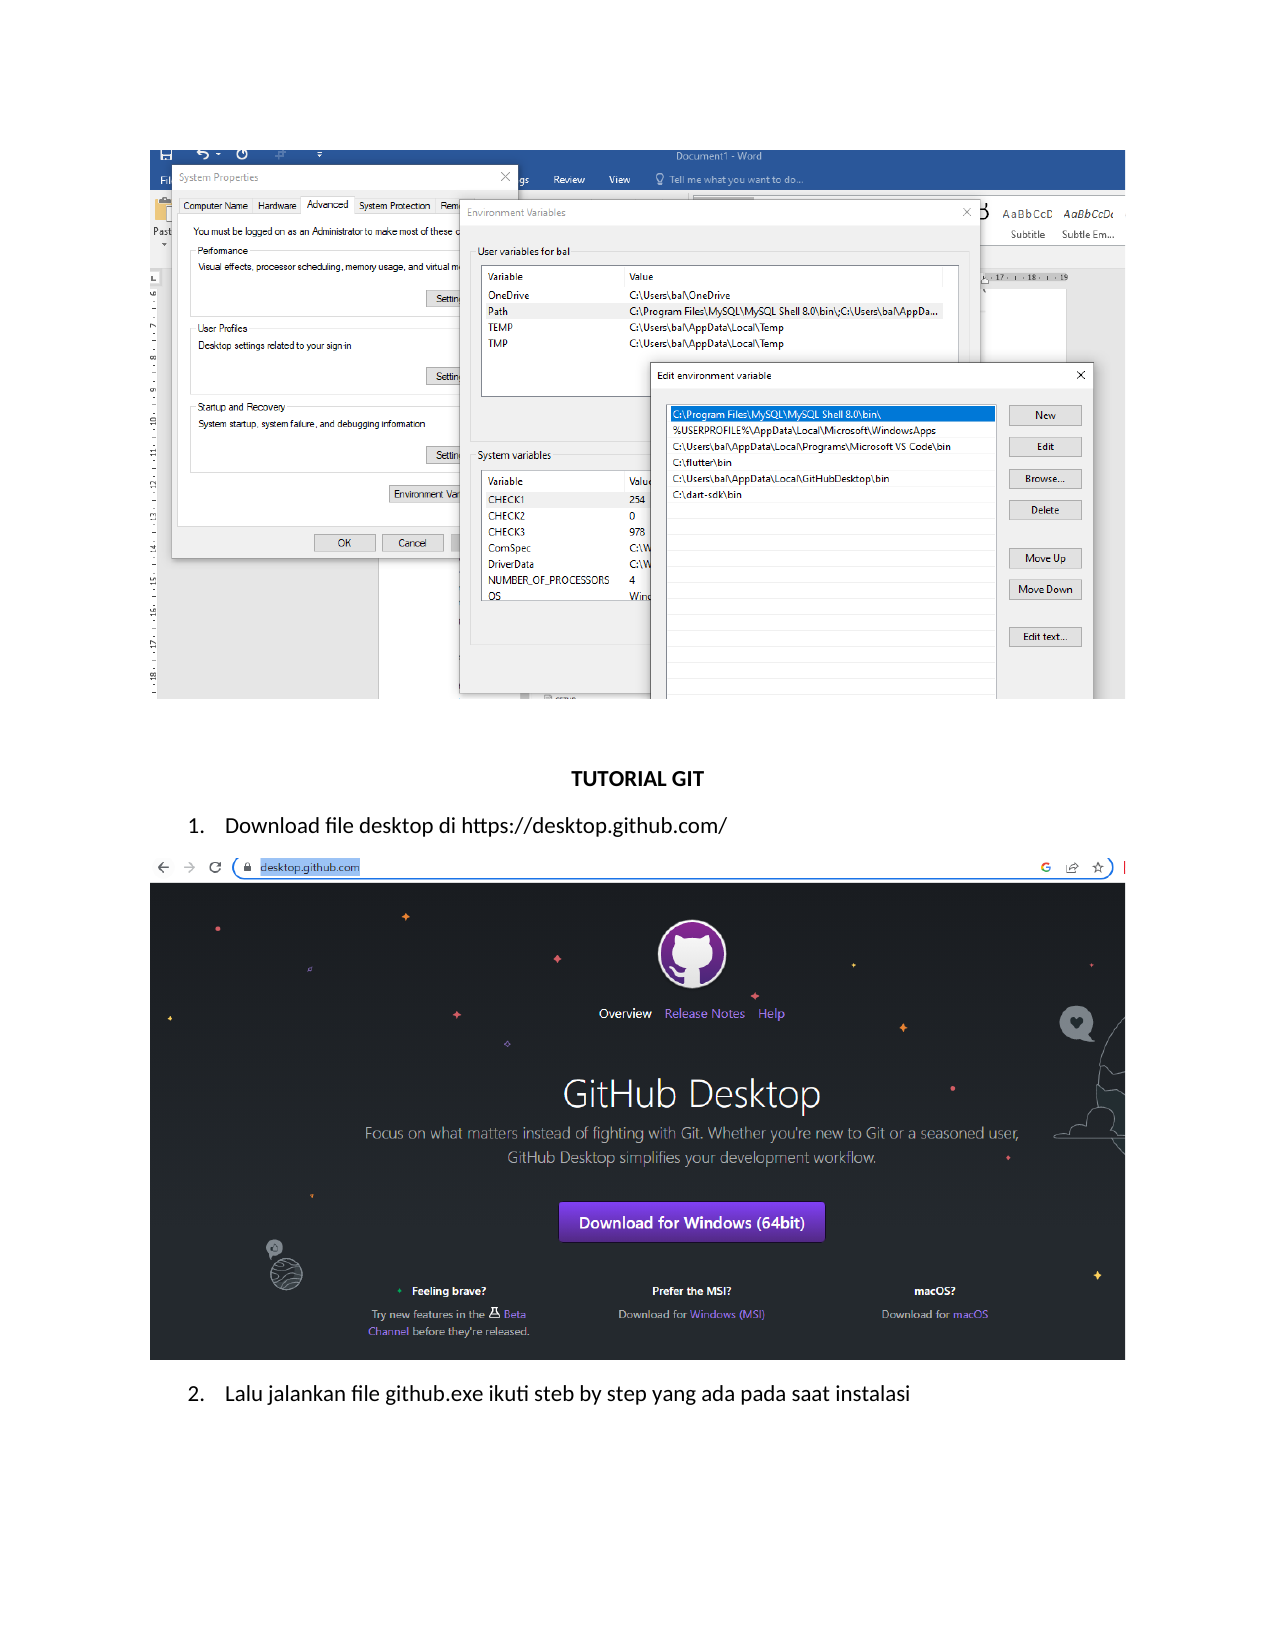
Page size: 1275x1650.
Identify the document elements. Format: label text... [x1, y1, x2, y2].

picture [150, 858, 1125, 1360]
list Lalu jalankan file github.exe ikuti steb by step yang ada pada saat instalasi [187, 1379, 1125, 1407]
text TUTORIAL GIT [150, 764, 1125, 792]
list Download file desktop di https://desktop.github.com/ [187, 811, 1125, 839]
picture [150, 150, 1125, 699]
